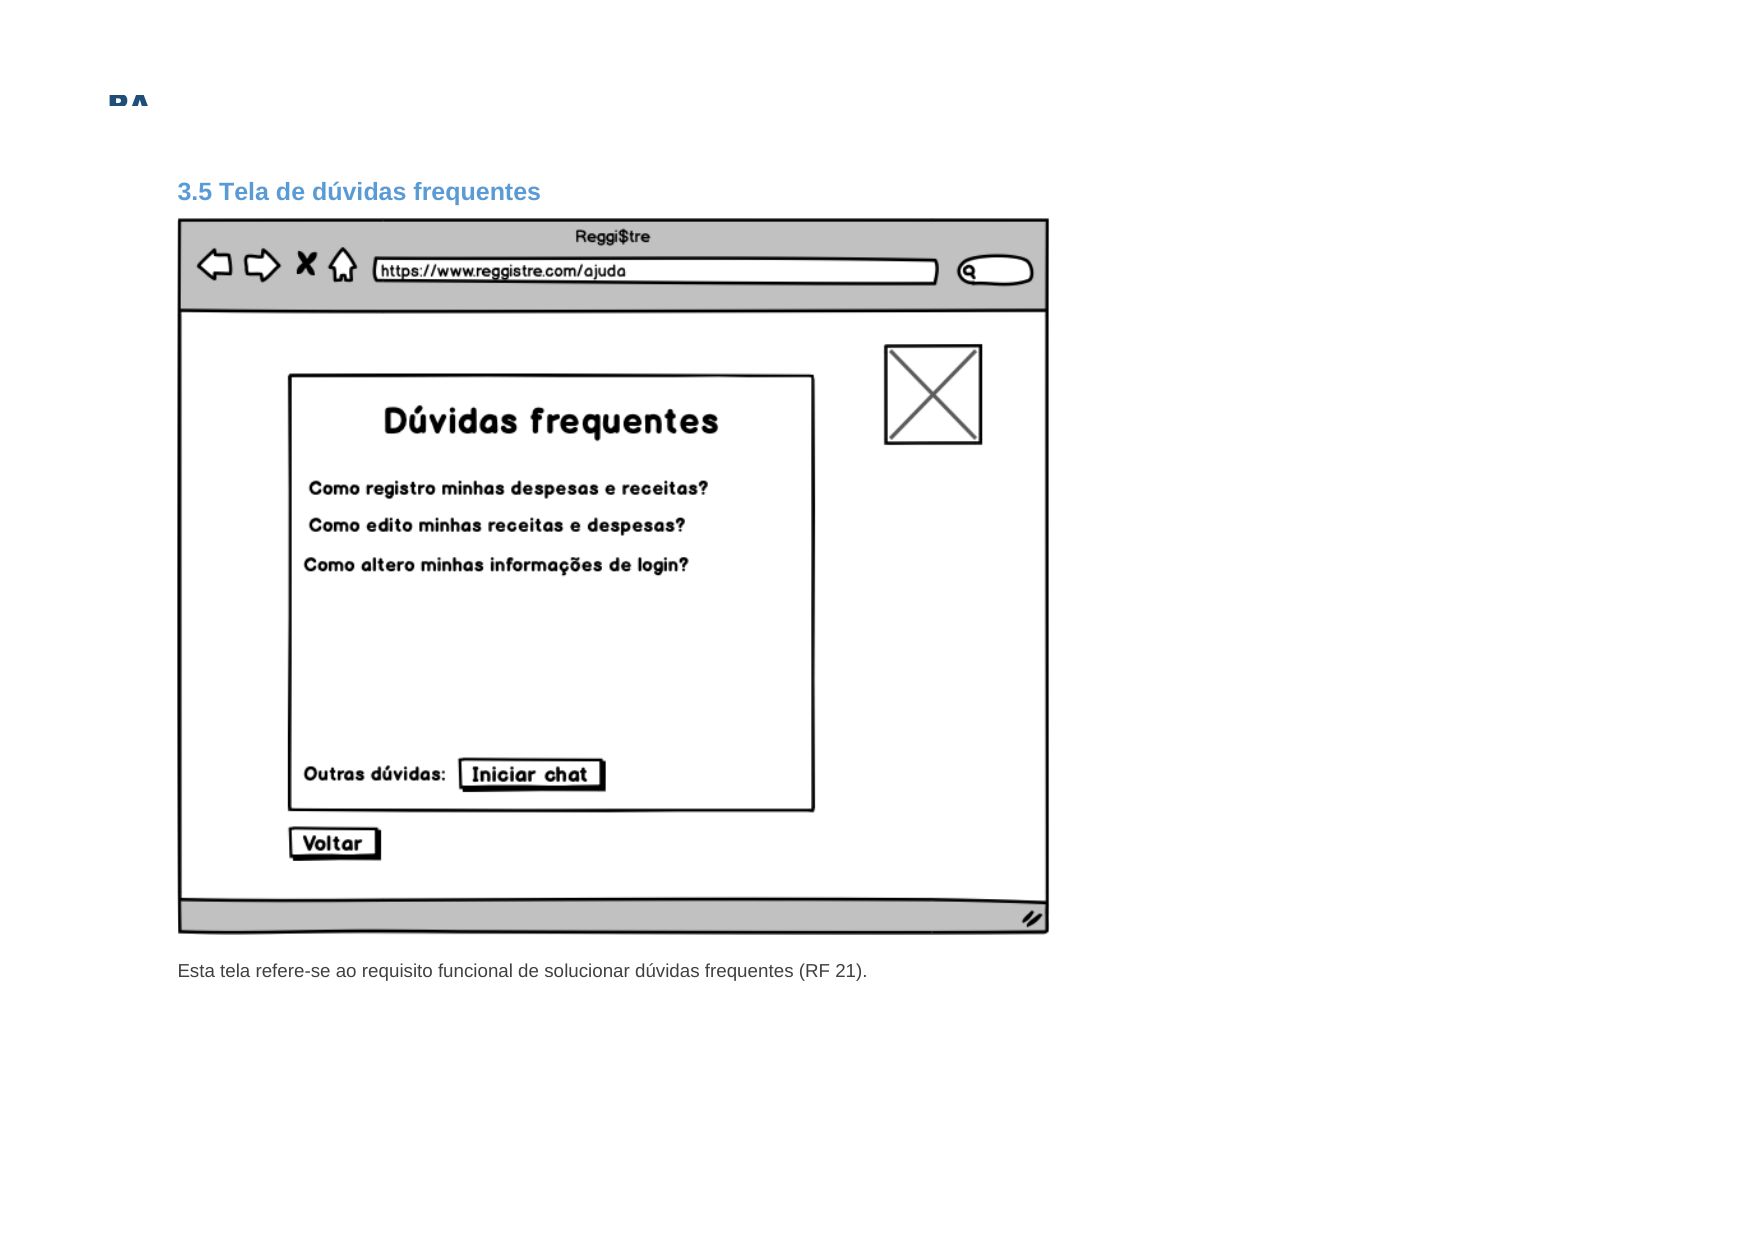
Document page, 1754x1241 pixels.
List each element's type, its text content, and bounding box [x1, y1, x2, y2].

text Esta tela refere-se ao requisito funcional de solucionar dúvidas frequentes (RF 21). [177, 959, 1636, 981]
picture [177, 218, 1050, 935]
subtitle 3.5 Tela de dúvidas frequentes [177, 177, 1636, 206]
